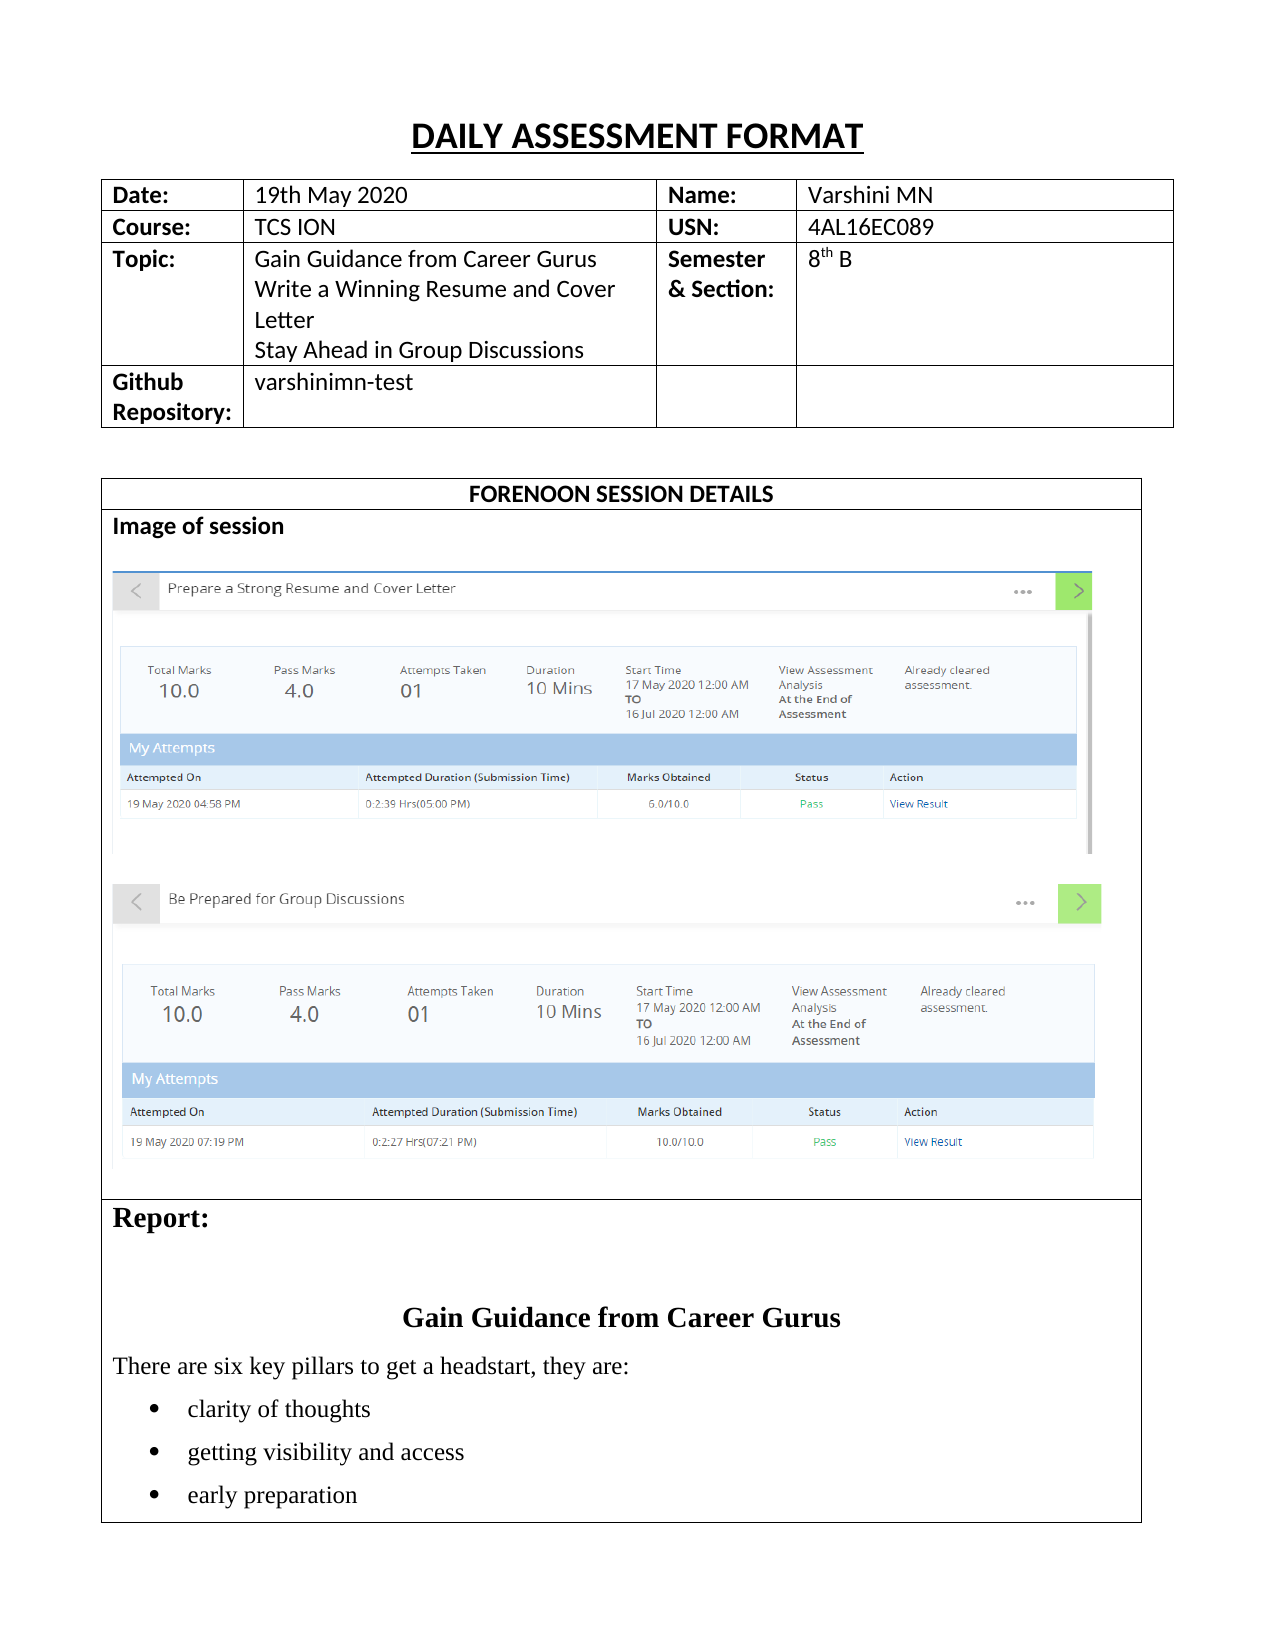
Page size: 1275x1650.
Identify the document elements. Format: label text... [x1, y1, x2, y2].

table_cell Course: [102, 211, 243, 242]
table_header Varshini MN [797, 180, 1173, 210]
table_header Date: [102, 180, 243, 210]
table_cell Semester & Section: [657, 243, 796, 365]
table_header FORENOON SESSION DETAILS [102, 479, 1141, 509]
table_header Name: [657, 180, 796, 210]
table_cell [797, 366, 1173, 427]
table_cell USN: [657, 211, 796, 242]
table_cell TCS ION [244, 211, 656, 242]
text DAILY ASSESSMENT FORMAT [112, 112, 1162, 158]
table_header 19th May 2020 [244, 180, 656, 210]
table_cell 4AL16EC089 [797, 211, 1173, 242]
table_cell 8th B [797, 243, 1173, 365]
table_cell [657, 366, 796, 427]
table_cell varshinimn-test [244, 366, 656, 427]
picture [112, 884, 1102, 1169]
table_cell Gain Guidance from Career Gurus Write a Winning Resume and Cover Letter Stay Ahead in Group Discussions [244, 243, 656, 365]
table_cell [102, 1200, 1141, 1522]
table_cell Topic: [102, 243, 243, 365]
table_cell Github Repository: [102, 366, 243, 427]
table_cell Image of session [102, 510, 1141, 1199]
picture [112, 571, 1093, 854]
